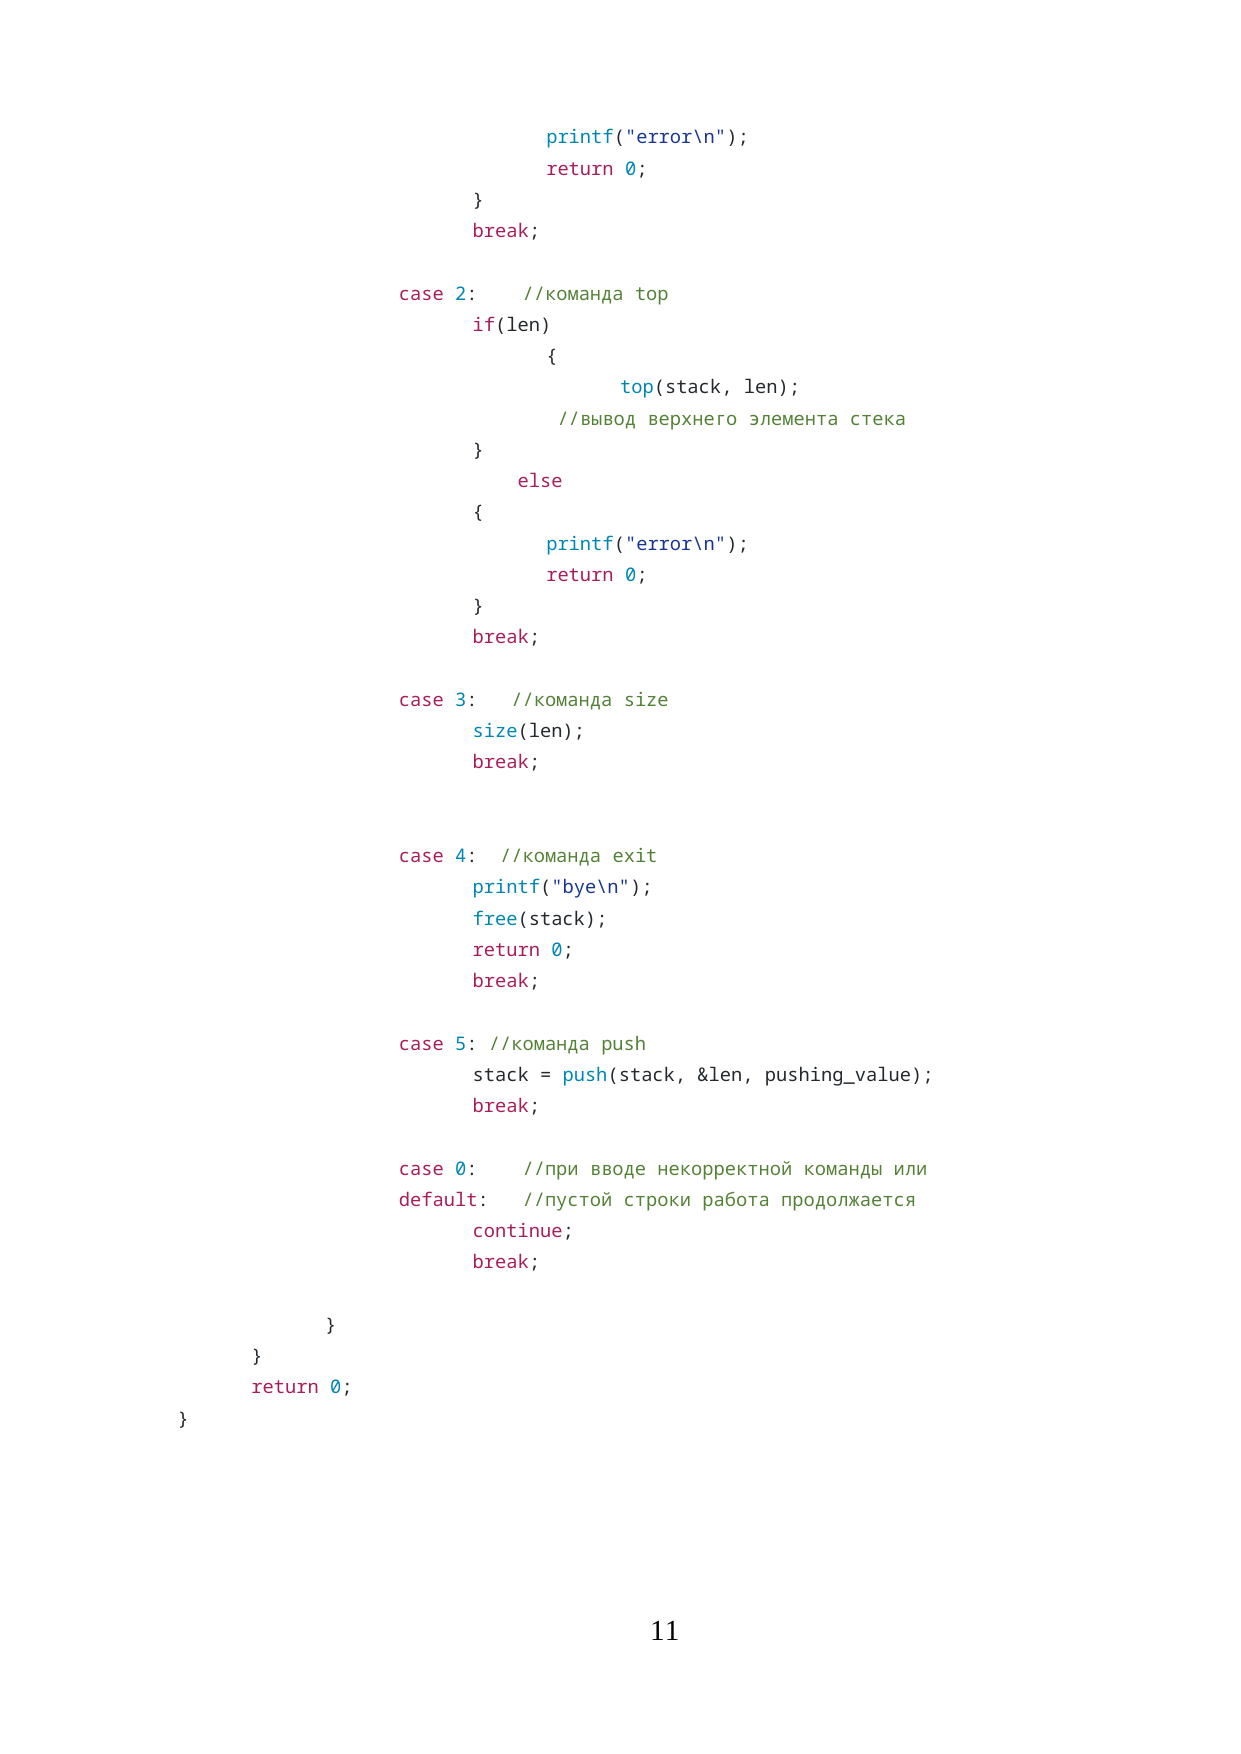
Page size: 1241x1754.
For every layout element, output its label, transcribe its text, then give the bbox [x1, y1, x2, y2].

text printf("error\n"); [177, 524, 1152, 556]
text return 0; [177, 931, 1152, 962]
text } [177, 587, 1152, 618]
text default: //пустой строки работа продолжается [177, 1181, 1152, 1212]
text return 0; [177, 556, 1152, 587]
text break; [177, 1243, 1152, 1274]
text break; [177, 743, 1152, 774]
text case 0: //при вводе некорректной команды или [177, 1149, 1152, 1181]
text } [177, 1306, 1152, 1337]
text } [177, 181, 1152, 212]
text top(stack, len); [177, 368, 1152, 399]
text break; [177, 618, 1152, 649]
text //вывод верхнего элемента стека [177, 399, 1152, 431]
text break; [177, 1087, 1152, 1118]
text free(stack); [177, 899, 1152, 931]
text printf("bye\n"); [177, 868, 1152, 899]
text break; [177, 962, 1152, 993]
text } [177, 431, 1152, 462]
text return 0; [177, 149, 1152, 181]
text case 4: //команда exit [177, 837, 1152, 868]
text else [177, 462, 1152, 493]
text } [177, 1337, 1152, 1368]
text size(len); [177, 712, 1152, 743]
text break; [177, 212, 1152, 243]
text { [177, 337, 1152, 368]
text continue; [177, 1212, 1152, 1243]
text stack = push(stack, &len, pushing_value); [177, 1056, 1152, 1087]
text case 3: //команда size [177, 681, 1152, 712]
text { [177, 493, 1152, 524]
text if(len) [177, 306, 1152, 337]
text } [177, 1399, 1152, 1431]
text case 5: //команда push [177, 1024, 1152, 1056]
text case 2: //команда top [177, 274, 1152, 306]
text return 0; [177, 1368, 1152, 1399]
text printf("error\n"); [177, 118, 1152, 149]
